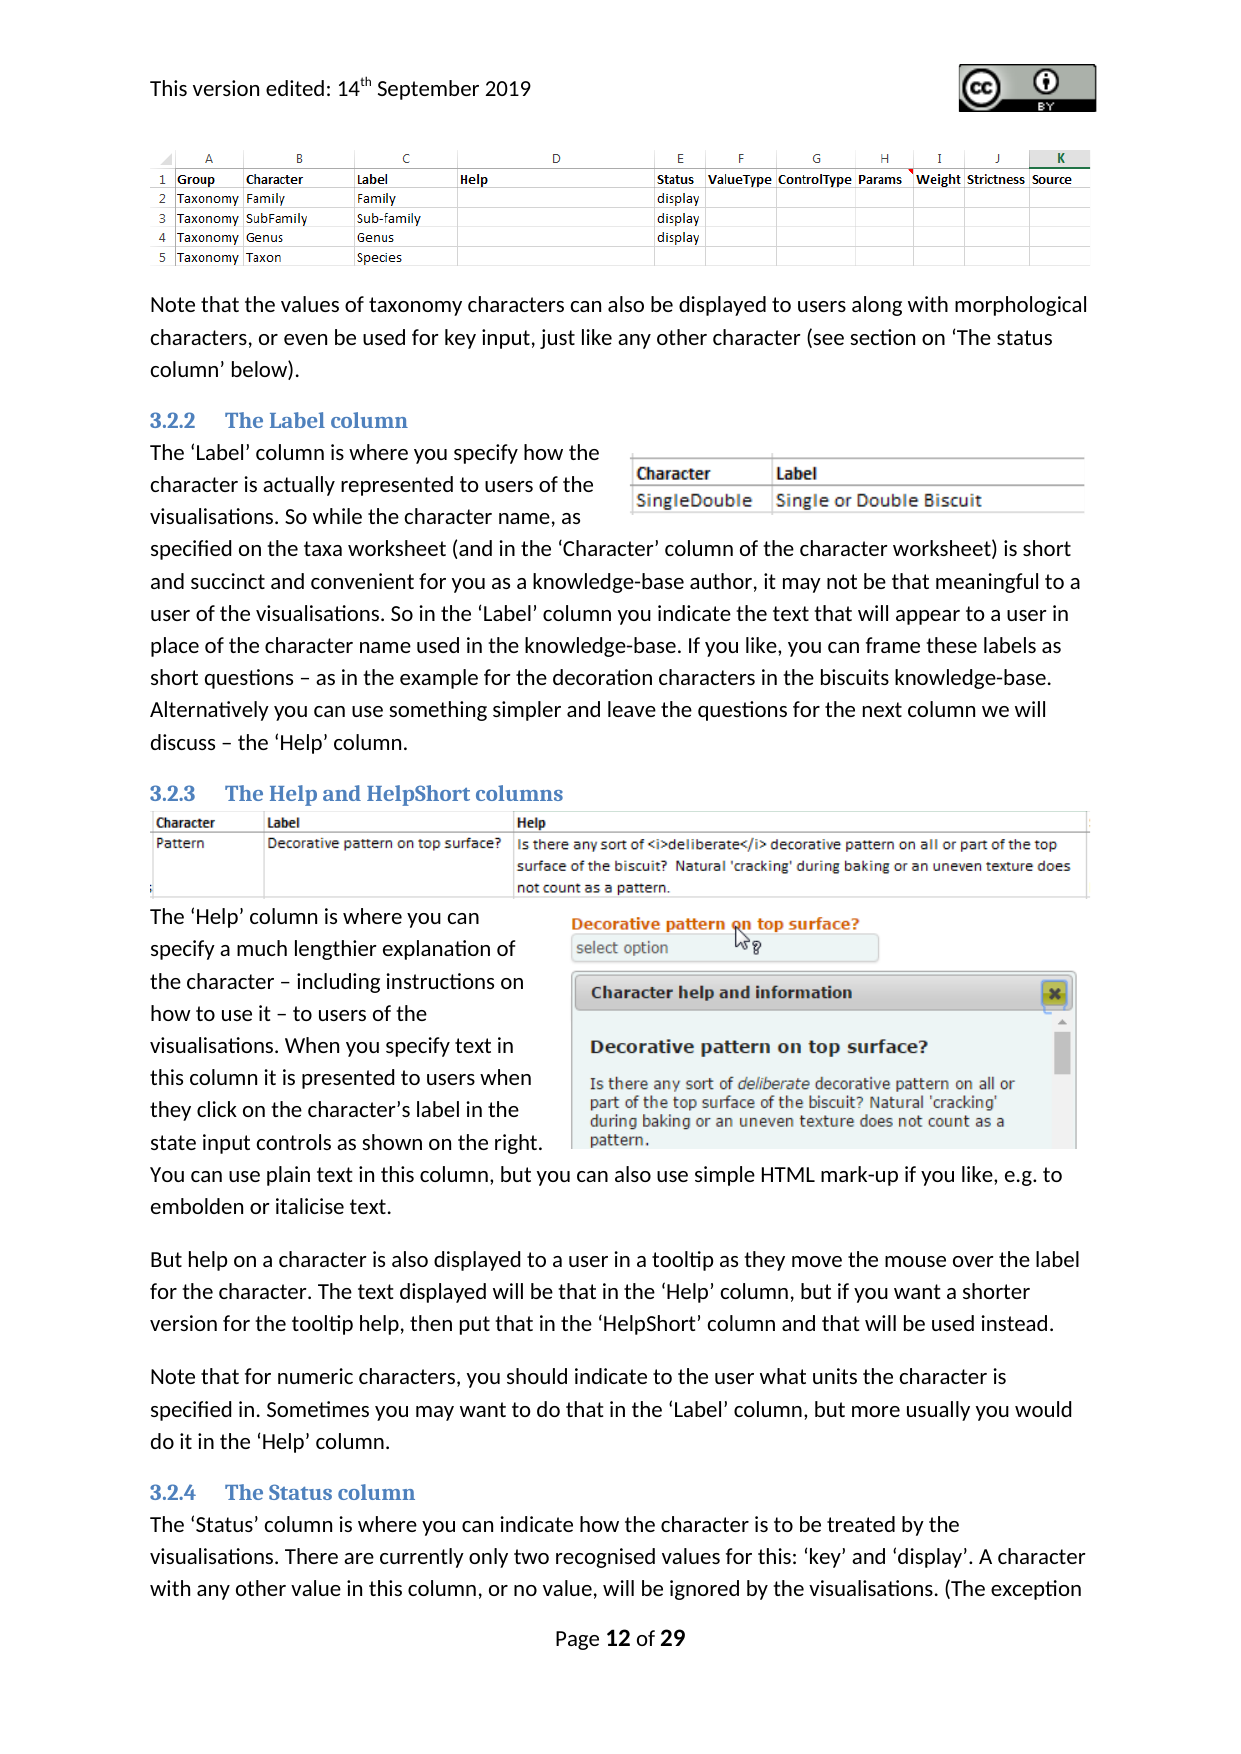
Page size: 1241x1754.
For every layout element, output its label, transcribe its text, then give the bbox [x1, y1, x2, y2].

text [150, 1510, 1090, 1602]
subtitle The Status column [150, 1480, 1090, 1506]
picture [150, 811, 1091, 899]
text The ‘Label’ column is where you specify how the character is actually represented to users of the visualisations. So while the character name, as specified on the taxa worksheet (and in the ‘Character’ column of the character worksheet) is short and succinct and convenient for you as a knowledge-base author, it may not be that meaningful to a user of the visualisations. So in the ‘Label’ column you indicate the text that will appear to a user in place of the character name used in the knowledge-base. If you like, you can frame these labels as short questions – as in the example for the decoration characters in the biscuits knowledge-base. Alternatively you can use something simpler and leave the questions for the next column we will discuss – the ‘Help’ column. [150, 438, 1090, 756]
picture [150, 150, 1091, 266]
text But help on a character is also displayed to a user in a tooltip as they move the mouse over the label for the character. The text displayed will be that in the ‘Help’ column, but if you want a shorter version for the tooltip help, then put that in the ‘HelpShort’ column and that will be used instead. [150, 1245, 1090, 1337]
text Note that the values of taxonomy characters can also be displayed to users along with morphological characters, or even be used for key input, just like any other character (see section on ‘The status column’ below). [150, 290, 1090, 383]
subtitle The Label column [150, 408, 1090, 434]
picture [565, 911, 1081, 1149]
picture [629, 453, 1085, 515]
picture [958, 64, 1096, 111]
text Note that for numeric characters, you should indicate to the user what units the character is specified in. Sometimes you may want to do that in the ‘Label’ column, but more usually you would do it in the ‘Help’ column. [150, 1362, 1090, 1455]
subtitle The Help and HelpShort columns [150, 781, 1090, 807]
